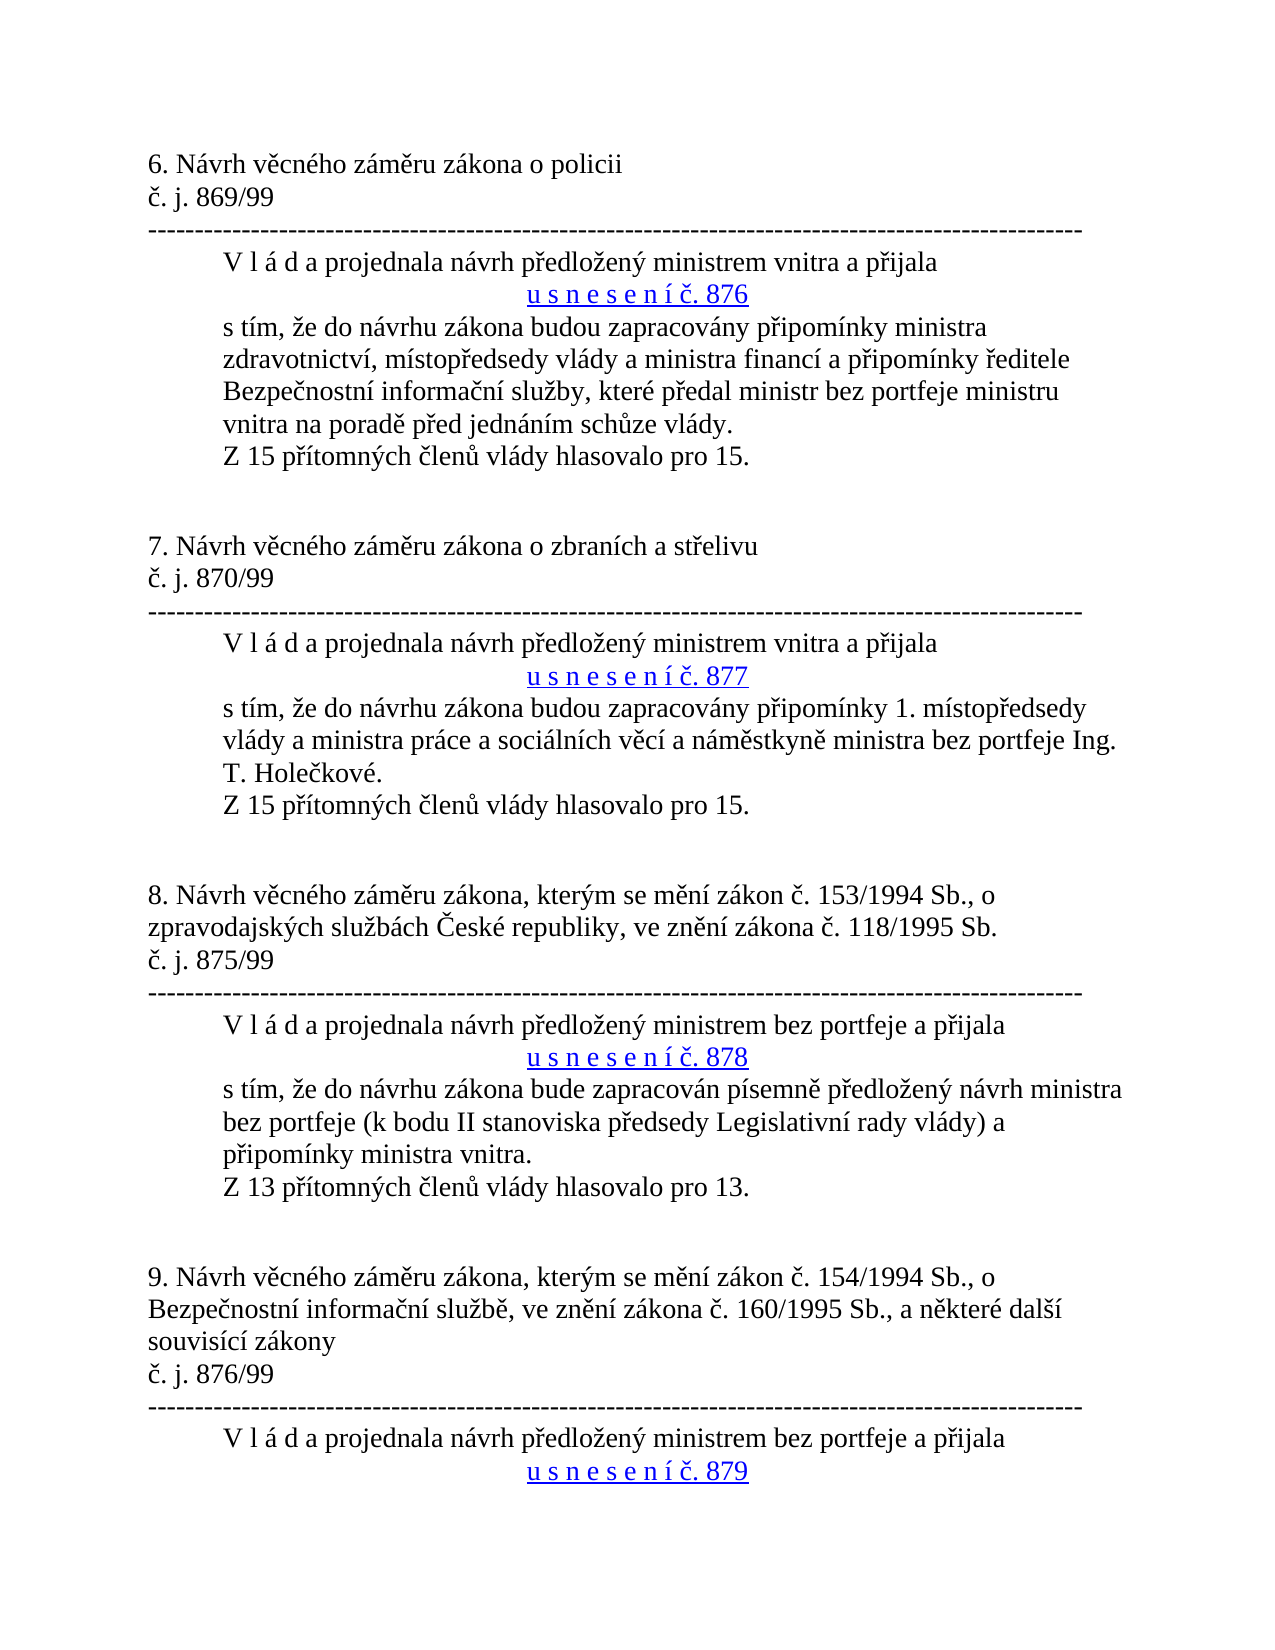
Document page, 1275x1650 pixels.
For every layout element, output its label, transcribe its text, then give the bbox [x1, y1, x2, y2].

text u s n e s e n í č. 876 [148, 277, 1127, 309]
text u s n e s e n í č. 877 [148, 659, 1127, 691]
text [148, 148, 1127, 245]
text s tím, že do návrhu zákona budou zapracovány připomínky ministra zdravotnictví, místopředsedy vlády a ministra financí a připomínky ředitele Bezpečnostní informační služby, které předal ministr bez portfeje ministru vnitra na poradě před jednáním schůze vlády. [223, 309, 1127, 439]
text 7. Návrh věcného záměru zákona o zbraních a střelivu č. j. 870/99 ---------------------------------------------------------------------------------------------------- [148, 472, 1127, 626]
text Z 15 přítomných členů vlády hlasovalo pro 15. [223, 439, 1127, 472]
text V l á d a projednala návrh předložený ministrem bez portfeje a přijala [223, 1422, 1127, 1454]
text u s n e s e n í č. 879 [148, 1454, 1127, 1486]
text V l á d a projednala návrh předložený ministrem bez portfeje a přijala [223, 1008, 1127, 1040]
text V l á d a projednala návrh předložený ministrem vnitra a přijala [223, 626, 1127, 659]
text s tím, že do návrhu zákona budou zapracovány připomínky 1. místopředsedy vlády a ministra práce a sociálních věcí a náměstkyně ministra bez portfeje Ing. T. Holečkové. [223, 691, 1127, 788]
text u s n e s e n í č. 878 [148, 1040, 1127, 1072]
text V l á d a projednala návrh předložený ministrem vnitra a přijala [223, 245, 1127, 277]
text Z 13 přítomných členů vlády hlasovalo pro 13. [223, 1170, 1127, 1202]
text 9. Návrh věcného záměru zákona, kterým se mění zákon č. 154/1994 Sb., o Bezpečnostní informační službě, ve znění zákona č. 160/1995 Sb., a některé další souvisící zákony č. j. 876/99 ---------------------------------------------------------------------------------------------------- [148, 1202, 1127, 1422]
text s tím, že do návrhu zákona bude zapracován písemně předložený návrh ministra bez portfeje (k bodu II stanoviska předsedy Legislativní rady vlády) a připomínky ministra vnitra. [223, 1072, 1127, 1170]
text Z 15 přítomných členů vlády hlasovalo pro 15. [223, 788, 1127, 821]
text 8. Návrh věcného záměru zákona, kterým se mění zákon č. 153/1994 Sb., o zpravodajských službách České republiky, ve znění zákona č. 118/1995 Sb. č. j. 875/99 ---------------------------------------------------------------------------------------------------- [148, 821, 1127, 1008]
